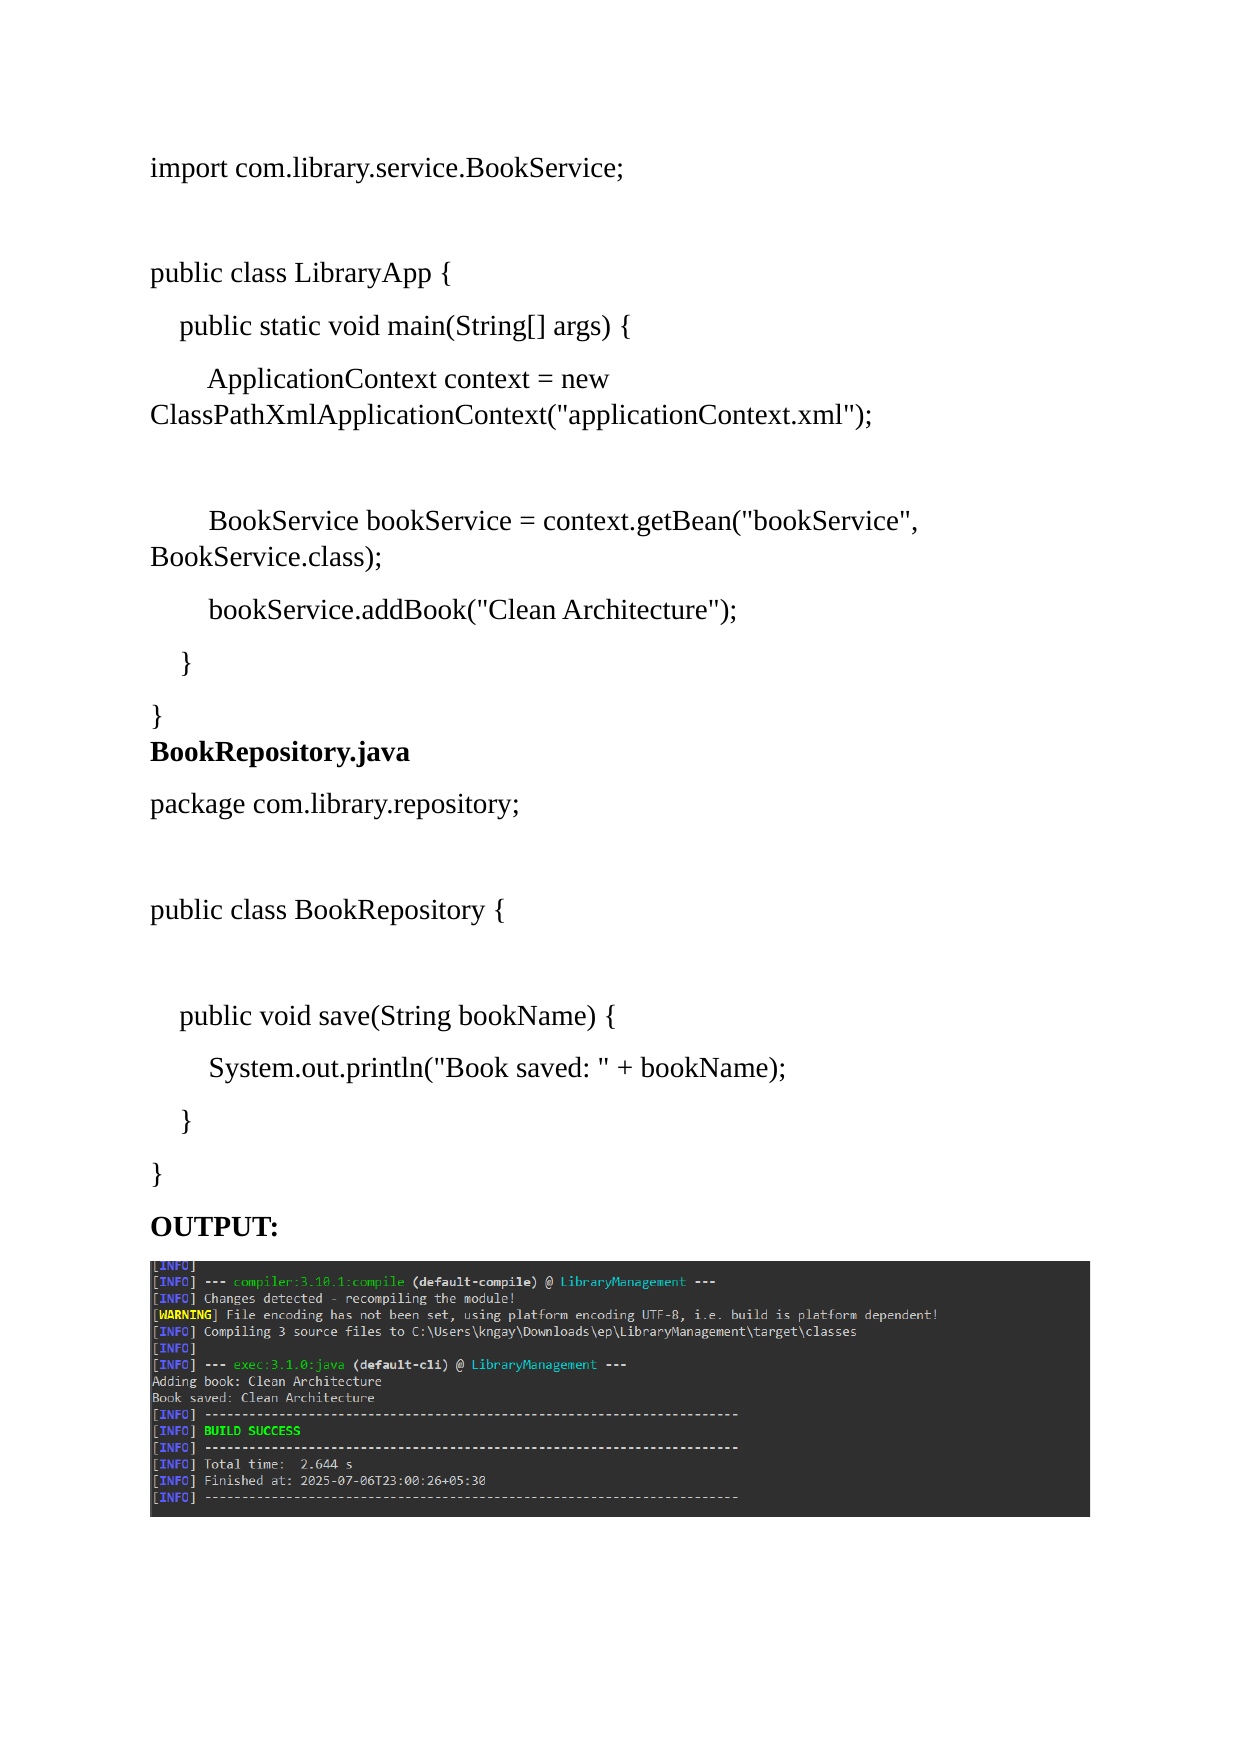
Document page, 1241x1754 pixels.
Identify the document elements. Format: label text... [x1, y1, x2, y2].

text public static void main(String[] args) { [150, 308, 1090, 342]
text package com.library.repository; [150, 787, 1090, 820]
text public void save(String bookName) { [150, 998, 1090, 1031]
text } [150, 1156, 1090, 1190]
text BookService bookService = context.getBean("bookService", BookService.class); [150, 503, 1090, 573]
text import com.library.service.BookService; [150, 150, 1090, 183]
text } [150, 1103, 1090, 1137]
text OUTPUT: [150, 1209, 1090, 1243]
text } BookRepository.java [150, 698, 1090, 767]
text } [150, 645, 1090, 678]
text public class LibraryApp { [150, 256, 1090, 289]
text System.out.println("Book saved: " + bookName); [150, 1051, 1090, 1084]
text bookService.addBook("Clean Architecture"); [150, 592, 1090, 626]
text public class BookRepository { [150, 892, 1090, 926]
text ApplicationContext context = new ClassPathXmlApplicationContext("applicationContext.xml"); [150, 361, 1090, 431]
picture [150, 1261, 1091, 1517]
